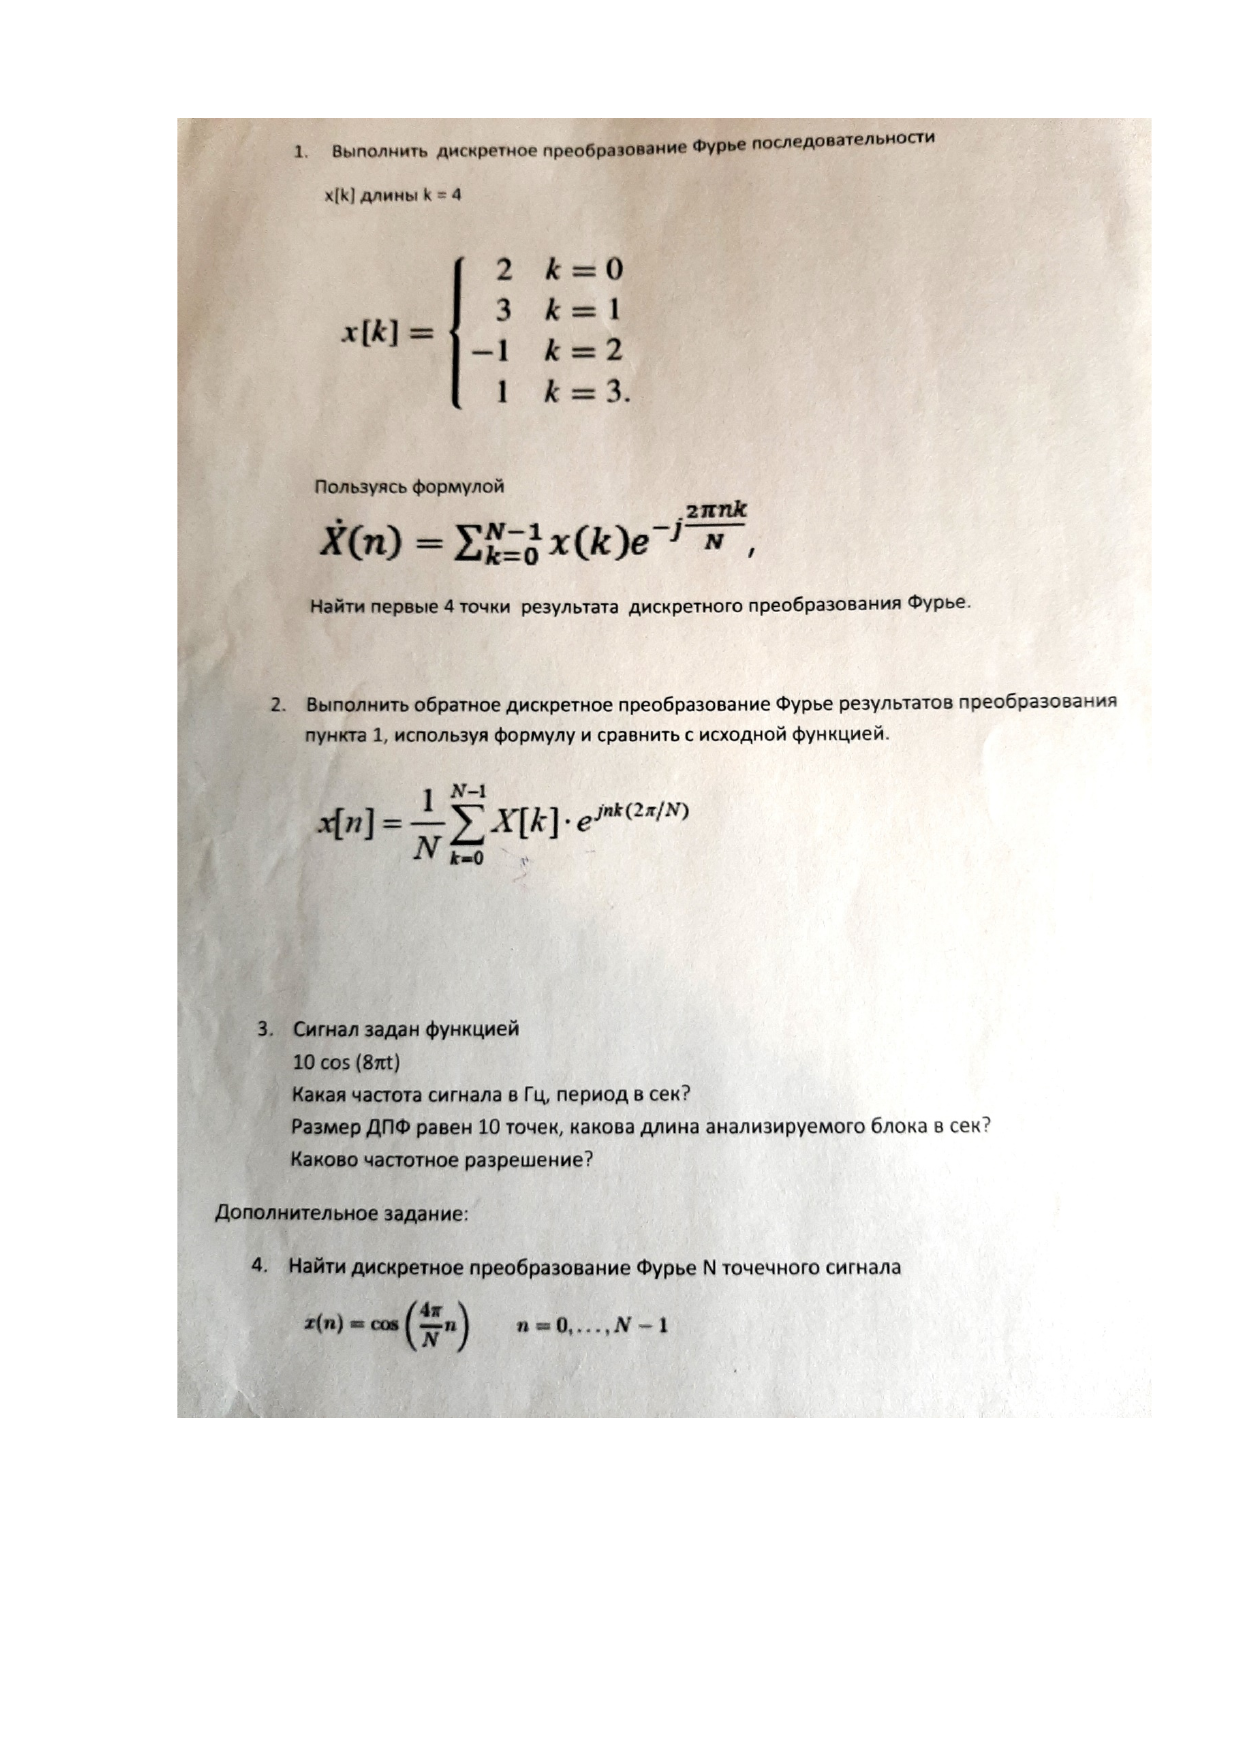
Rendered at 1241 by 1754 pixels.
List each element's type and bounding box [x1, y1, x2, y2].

picture [177, 118, 1152, 1418]
